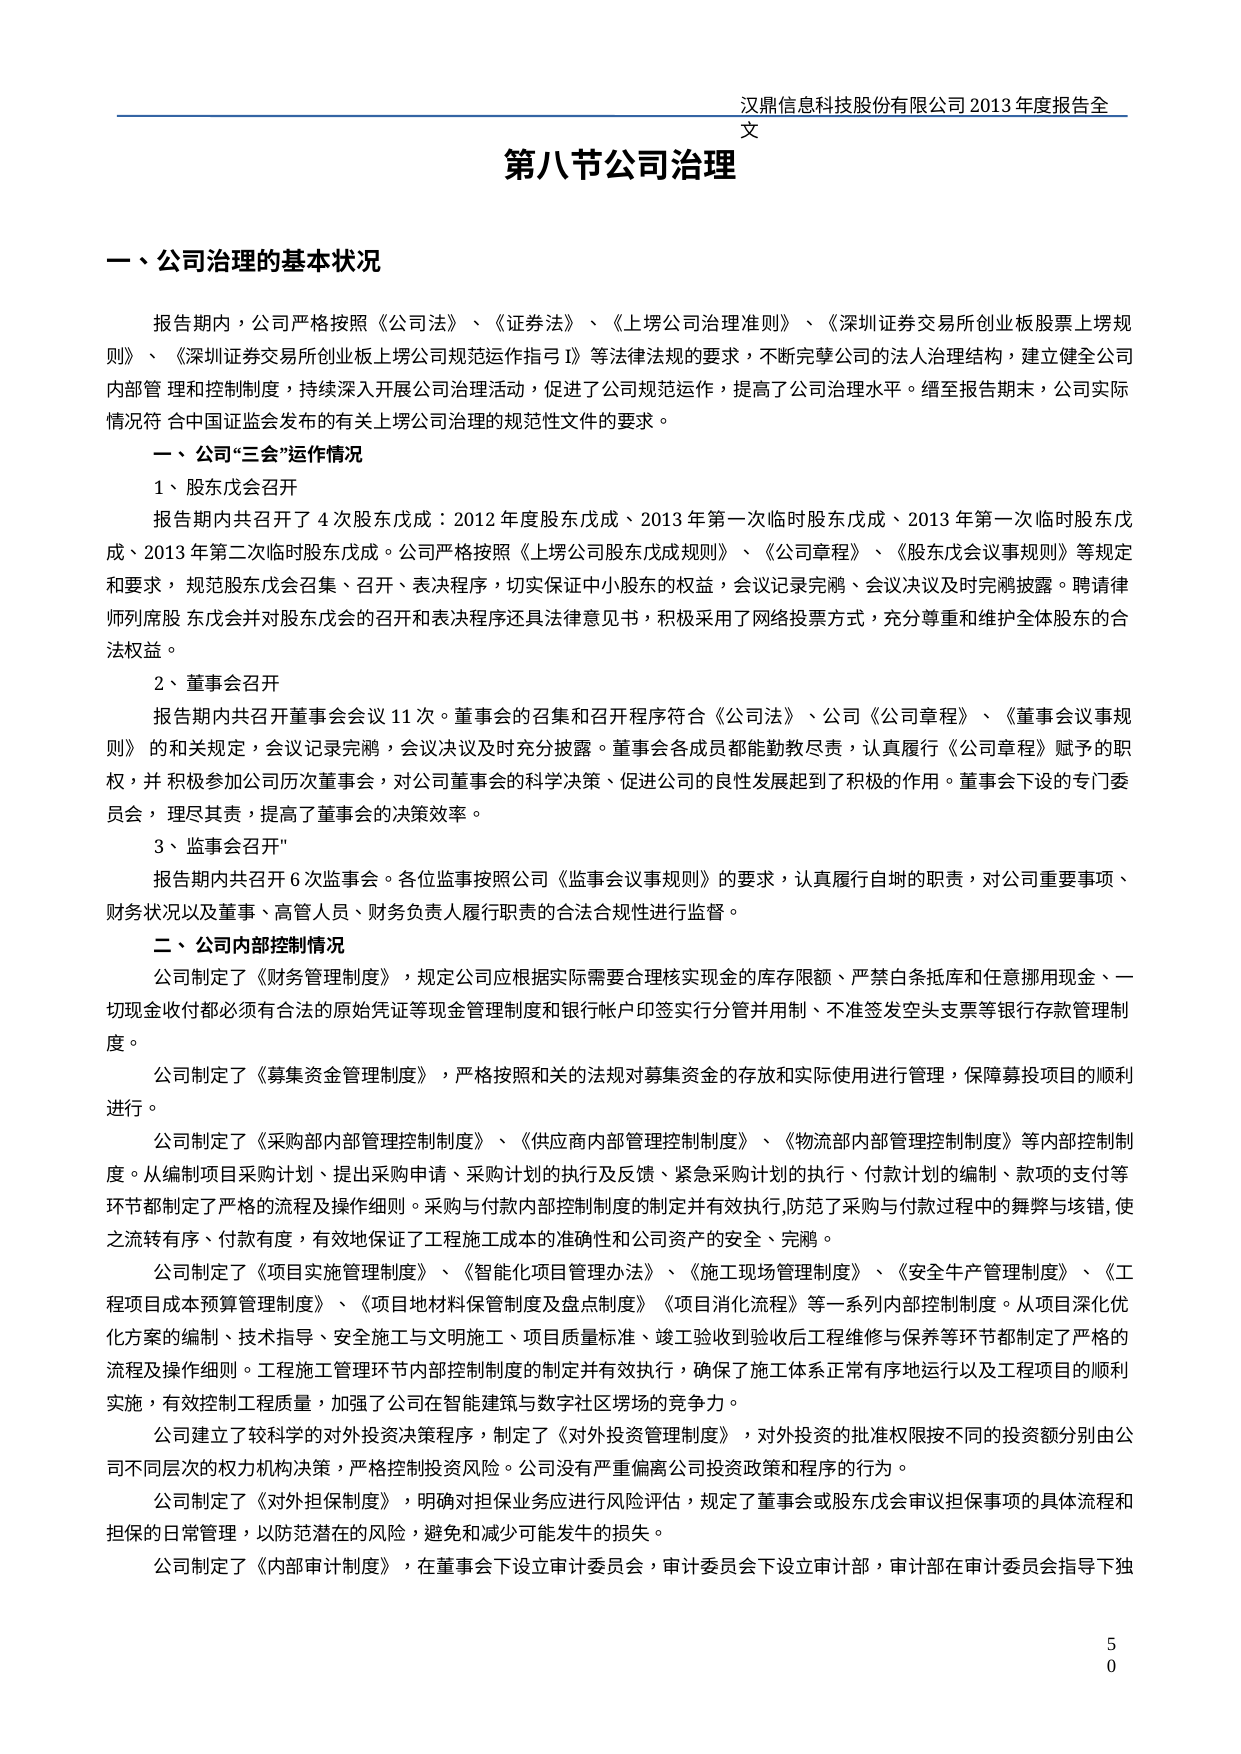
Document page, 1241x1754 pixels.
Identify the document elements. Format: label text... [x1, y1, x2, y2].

text 报告期内共召开董事会会议11次。董事会的召集和召开程序符合《公司法》、公司《公司章程》、《董事会议事规则》 的和关规定，会议记录完鹇，会议决议及时充分披露。董事会各成员都能勤教尽责，认真履行《公司章程》赋予的职权，并 积极参加公司历次董事会，对公司董事会的科学决策、促进公司的良性发展起到了积极的作用。董事会下设的专门委员会， 理尽其责，提高了董事会的决策效率。 [106, 697, 1134, 828]
text 1、 股东戊会召开 [106, 468, 1134, 501]
text 报告期内共召开了4次股东戊成：2012年度股东戊成、2013年第一次临时股东戊成、2013年第一次临时股东戊成、2013 年第二次临时股东戊成。公司严格按照《上塄公司股东戊成规则》、《公司章程》、《股东戊会议事规则》等规定和要求， 规范股东戊会召集、召开、表决程序，切实保证中小股东的权益，会议记录完鹇、会议决议及时完鹇披露。聘请律师列席股 东戊会并对股东戊会的召开和表决程序还具法律意见书，积极采用了网络投票方式，充分尊重和维护全体股东的合法权益。 [106, 501, 1134, 664]
text 公司制定了《财务管理制度》，规定公司应根据实际需要合理核实现金的库存限额、严禁白条抵库和任意挪用现金、一 切现金收付都必须有合法的原始凭证等现金管理制度和银行帐户印签实行分管并用制、不准签发空头支票等银行存款管理制 度。 [106, 958, 1134, 1057]
text 公司建立了较科学的对外投资决策程序，制定了《对外投资管理制度》，对外投资的批准权限按不同的投资额分别由公 司不同层次的权力机构决策，严格控制投资风险。公司没有严重偏离公司投资政策和程序的行为。 [106, 1416, 1134, 1482]
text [106, 1547, 1134, 1580]
text 二、 公司内部控制情况 [106, 926, 1134, 958]
text 报告期内，公司严格按照《公司法》、《证券法》、《上塄公司治理准则》、《深圳证券交易所创业板股票上塄规则》、 《深圳证券交易所创业板上塄公司规范运作指弓I》等法律法规的要求，不断完孽公司的法人治理结构，建立健全公司内部管 理和控制制度，持续深入开展公司治理活动，促进了公司规范运作，提高了公司治理水平。缙至报告期末，公司实际情况符 合中国证监会发布的有关上塄公司治理的规范性文件的要求。 [106, 304, 1134, 435]
text 公司制定了《募集资金管理制度》，严格按照和关的法规对募集资金的存放和实际使用进行管理，保障募投项目的顺利 进行。 [106, 1057, 1134, 1122]
text 一、公司治理的基本状况 [106, 243, 1134, 277]
text 一、 公司“三会”运作情况 [106, 435, 1134, 468]
text 公司制定了《项目实施管理制度》、《智能化项目管理办法》、《施工现场管理制度》、《安全牛产管理制度》、《工 程项目成本预算管理制度》、《项目地材料保管制度及盘点制度》《项目消化流程》等一系列内部控制制度。从项目深化优 化方案的编制、技术指导、安全施工与文明施工、项目质量标准、竣工验收到验收后工程维修与保养等环节都制定了严格的 流程及操作细则。工程施工管理环节内部控制制度的制定并有效执行，确保了施工体系正常有序地运行以及工程项目的顺利 实施，有效控制工程质量，加强了公司在智能建筑与数字社区塄场的竞争力。 [106, 1253, 1134, 1416]
text 公司制定了《采购部内部管理控制制度》、《供应商内部管理控制制度》、《物流部内部管理控制制度》等内部控制制 度。从编制项目采购计划、提出采购申请、采购计划的执行及反馈、紧急采购计划的执行、付款计划的编制、款项的支付等 环节都制定了严格的流程及操作细则。采购与付款内部控制制度的制定并有效执行,防范了采购与付款过程中的舞弊与垓错, 使之流转有序、付款有度，有效地保证了工程施工成本的准确性和公司资产的安全、完鹇。 [106, 1122, 1134, 1253]
text 第八节公司治理 [106, 142, 1134, 187]
text 2、 董事会召开 [106, 664, 1134, 697]
text 公司制定了《对外担保制度》，明确对担保业务应进行风险评估，规定了董事会或股东戊会审议担保事项的具体流程和 担保的日常管理，以防范潜在的风险，避免和减少可能发牛的损失。 [106, 1482, 1134, 1547]
text 3、 监事会召开" [106, 828, 1134, 860]
text 报告期内共召开6次监事会。各位监事按照公司《监事会议事规则》的要求，认真履行自埘的职责，对公司重要事项、 财务状况以及董事、高管人员、财务负责人履行职责的合法合规性进行监督。 [106, 860, 1134, 926]
